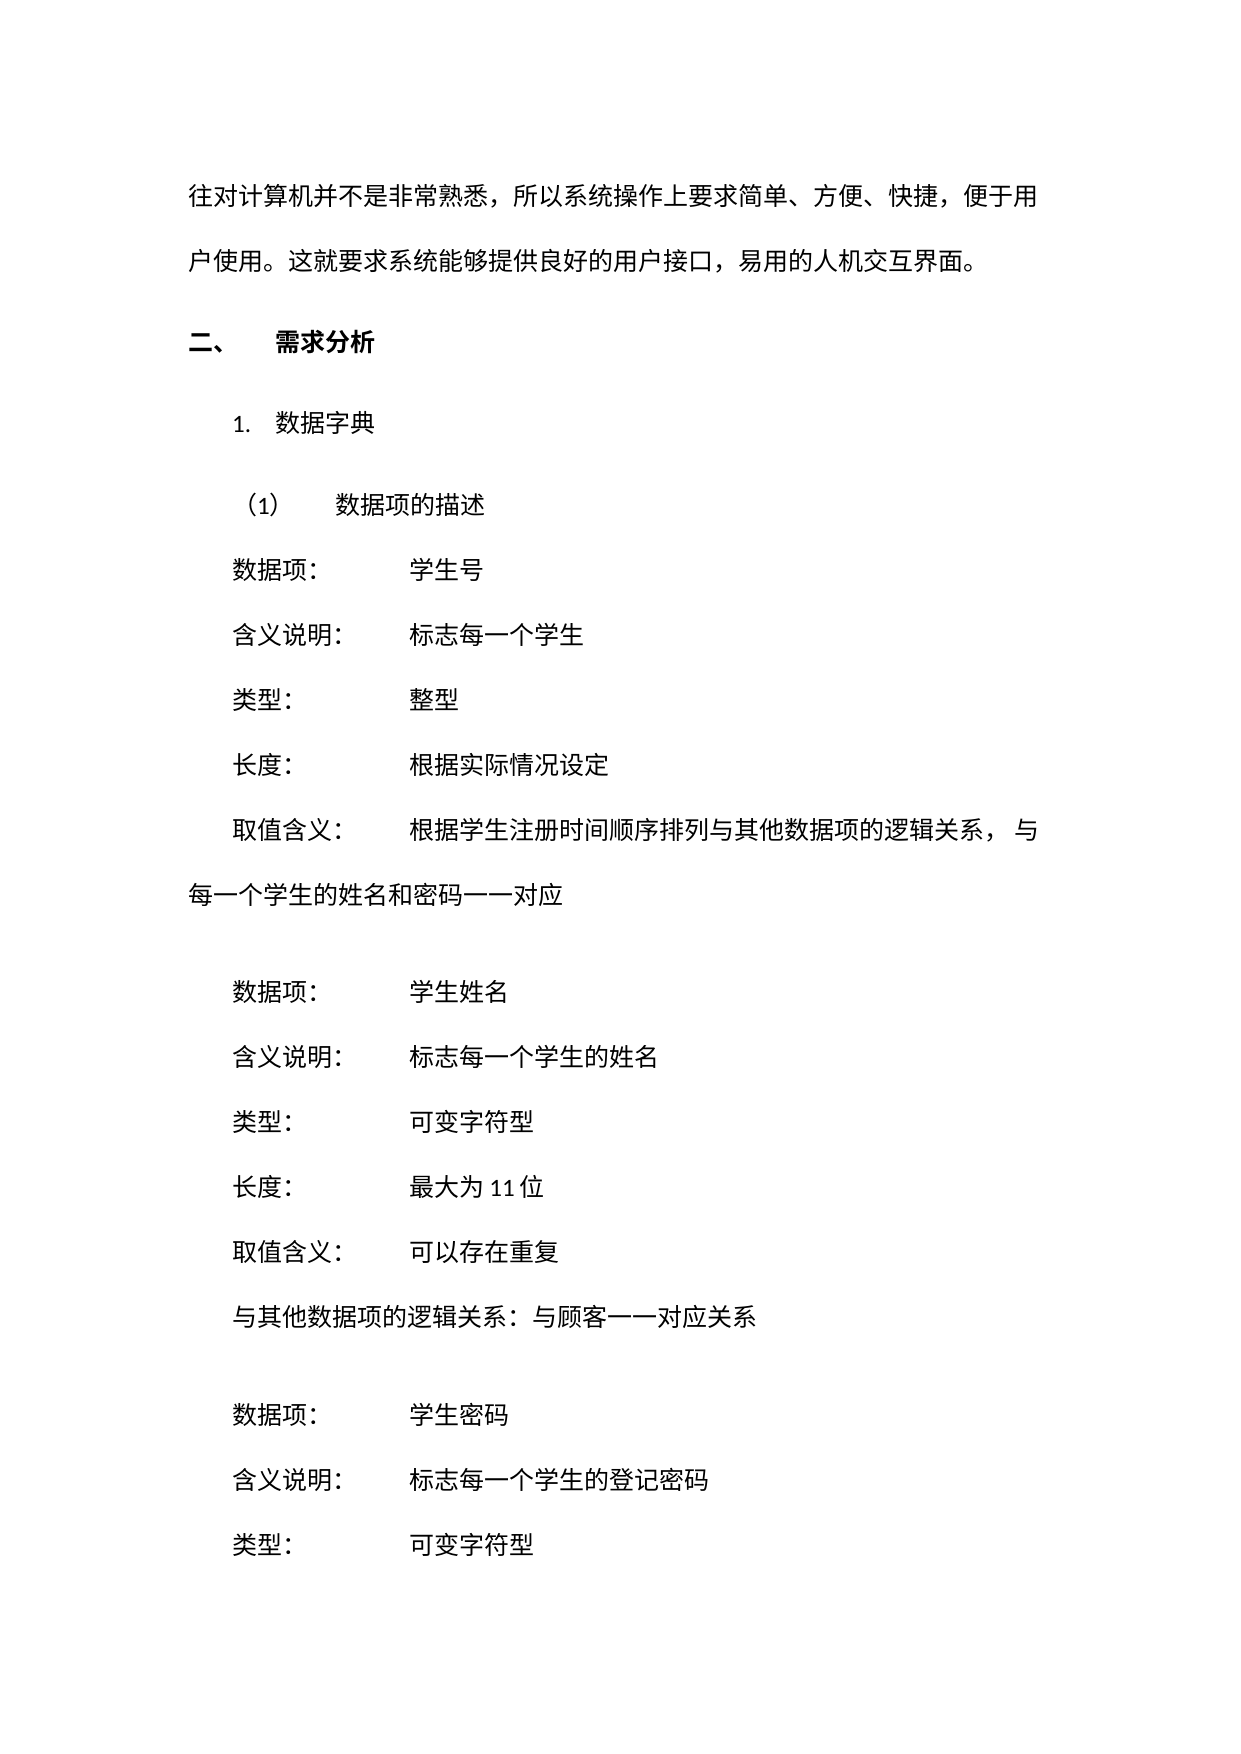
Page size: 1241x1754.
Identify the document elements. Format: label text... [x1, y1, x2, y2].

list 数据项的描述 [232, 471, 1053, 536]
text 取值含义： 可以存在重复 [188, 1218, 1053, 1283]
text 含义说明： 标志每一个学生的登记密码 [188, 1446, 1053, 1511]
text 数据项： 学生号 [188, 536, 1053, 601]
text 含义说明： 标志每一个学生 [188, 601, 1053, 666]
text 数据项： 学生密码 [188, 1381, 1053, 1446]
text 含义说明： 标志每一个学生的姓名 [188, 1023, 1053, 1088]
list 需求分析 [188, 308, 1053, 373]
text 取值含义： 根据学生注册时间顺序排列与其他数据项的逻辑关系， 与每一个学生的姓名和密码一一对应 [188, 796, 1053, 926]
text 类型： 可变字符型 [188, 1511, 1053, 1576]
text 长度： 最大为11位 [188, 1153, 1053, 1218]
text 数据项： 学生姓名 [188, 958, 1053, 1023]
text 类型： 可变字符型 [188, 1088, 1053, 1153]
list 数据字典 [187, 389, 1053, 454]
text 与其他数据项的逻辑关系：与顾客一一对应关系 [188, 1283, 1053, 1348]
text 长度： 根据实际情况设定 [188, 731, 1053, 796]
text 类型： 整型 [188, 666, 1053, 731]
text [188, 162, 1053, 292]
